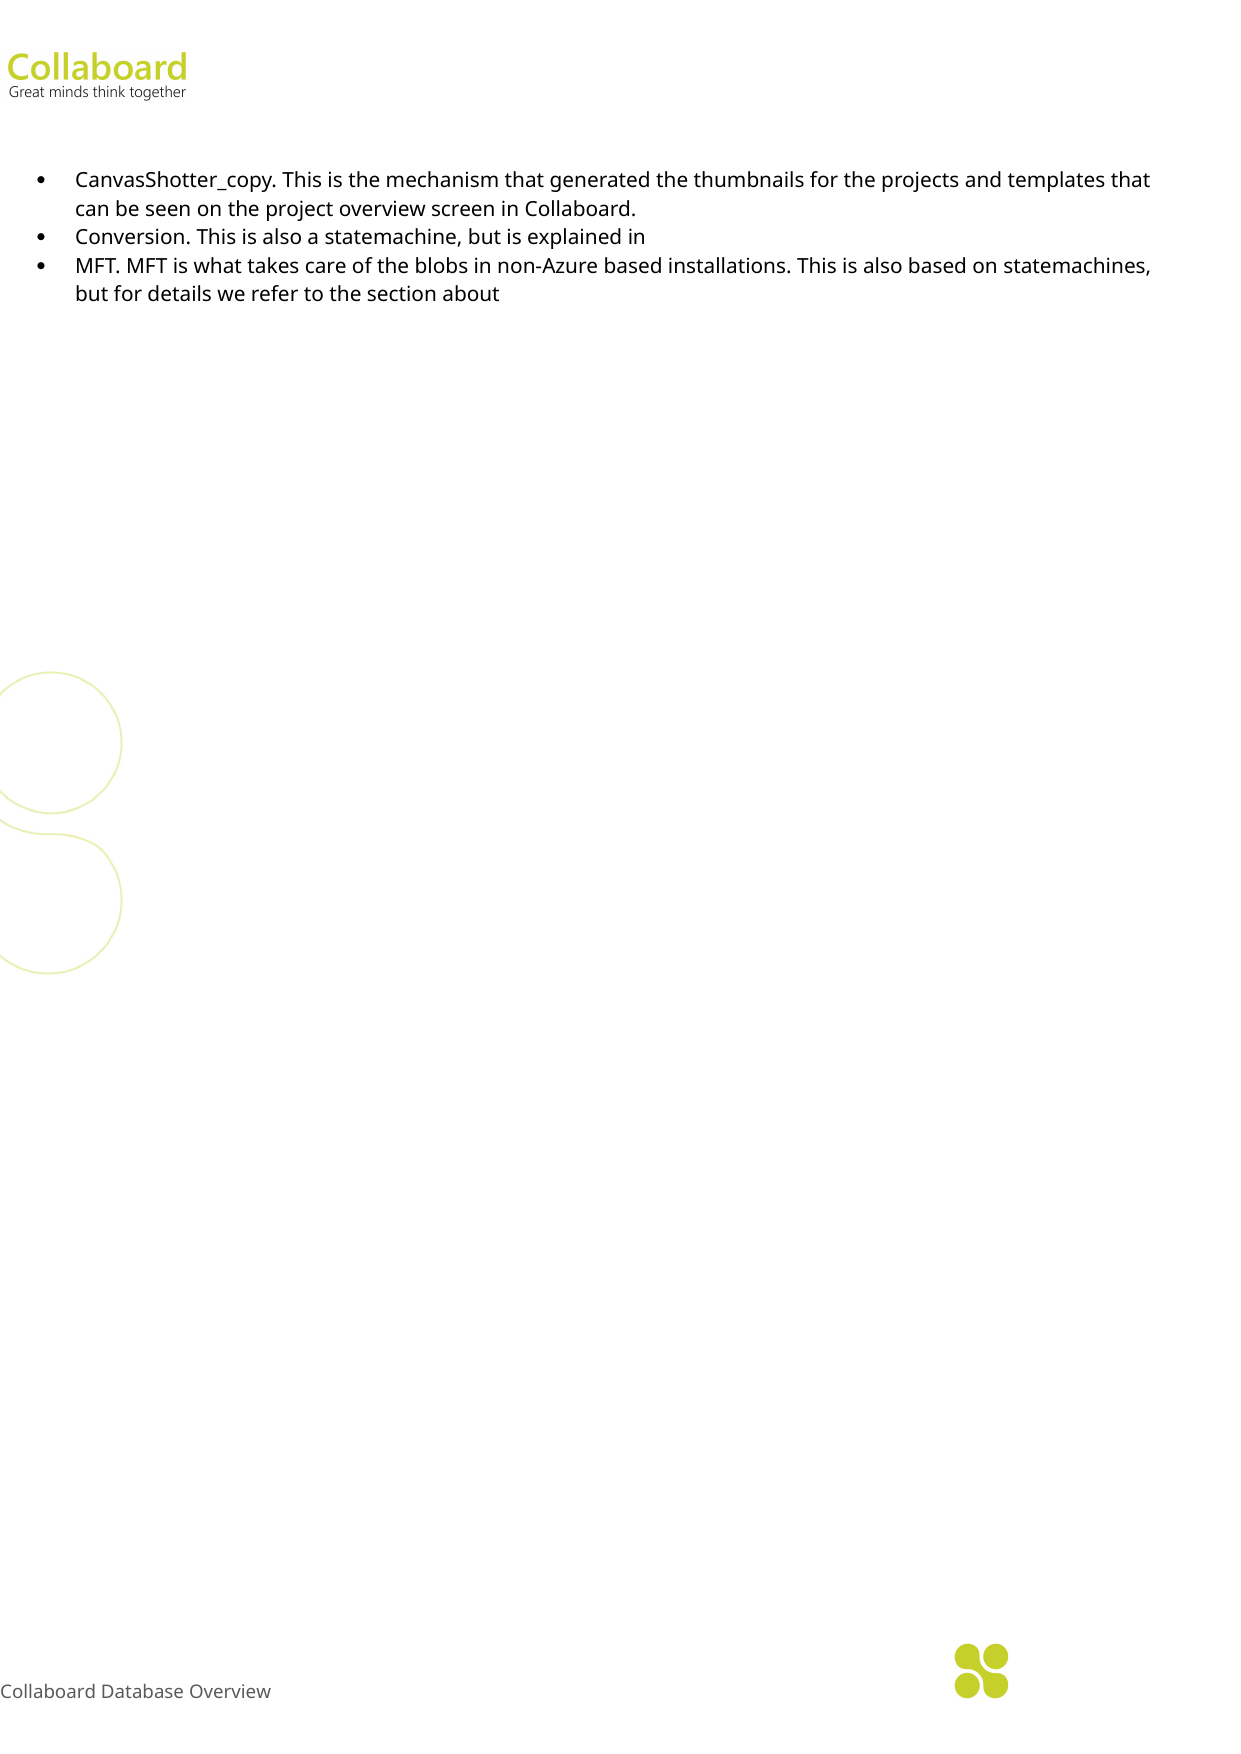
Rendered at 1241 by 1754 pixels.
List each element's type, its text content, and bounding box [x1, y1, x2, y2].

list Conversion. This is also a statemachine, but is explained in Conversions [37, 222, 1182, 251]
picture [954, 1643, 1009, 1699]
list MFT. MFT is what takes care of the blobs in non-Azure based installations. This is also based on statemachines, but for details we refer to the section about MFT [37, 251, 1182, 308]
list CanvasShotter_copy. This is the mechanism that generated the thumbnails for the projects and templates that can be seen on the project overview screen in Collaboard. [37, 165, 1182, 222]
picture [0, 48, 189, 103]
picture [0, 667, 127, 979]
